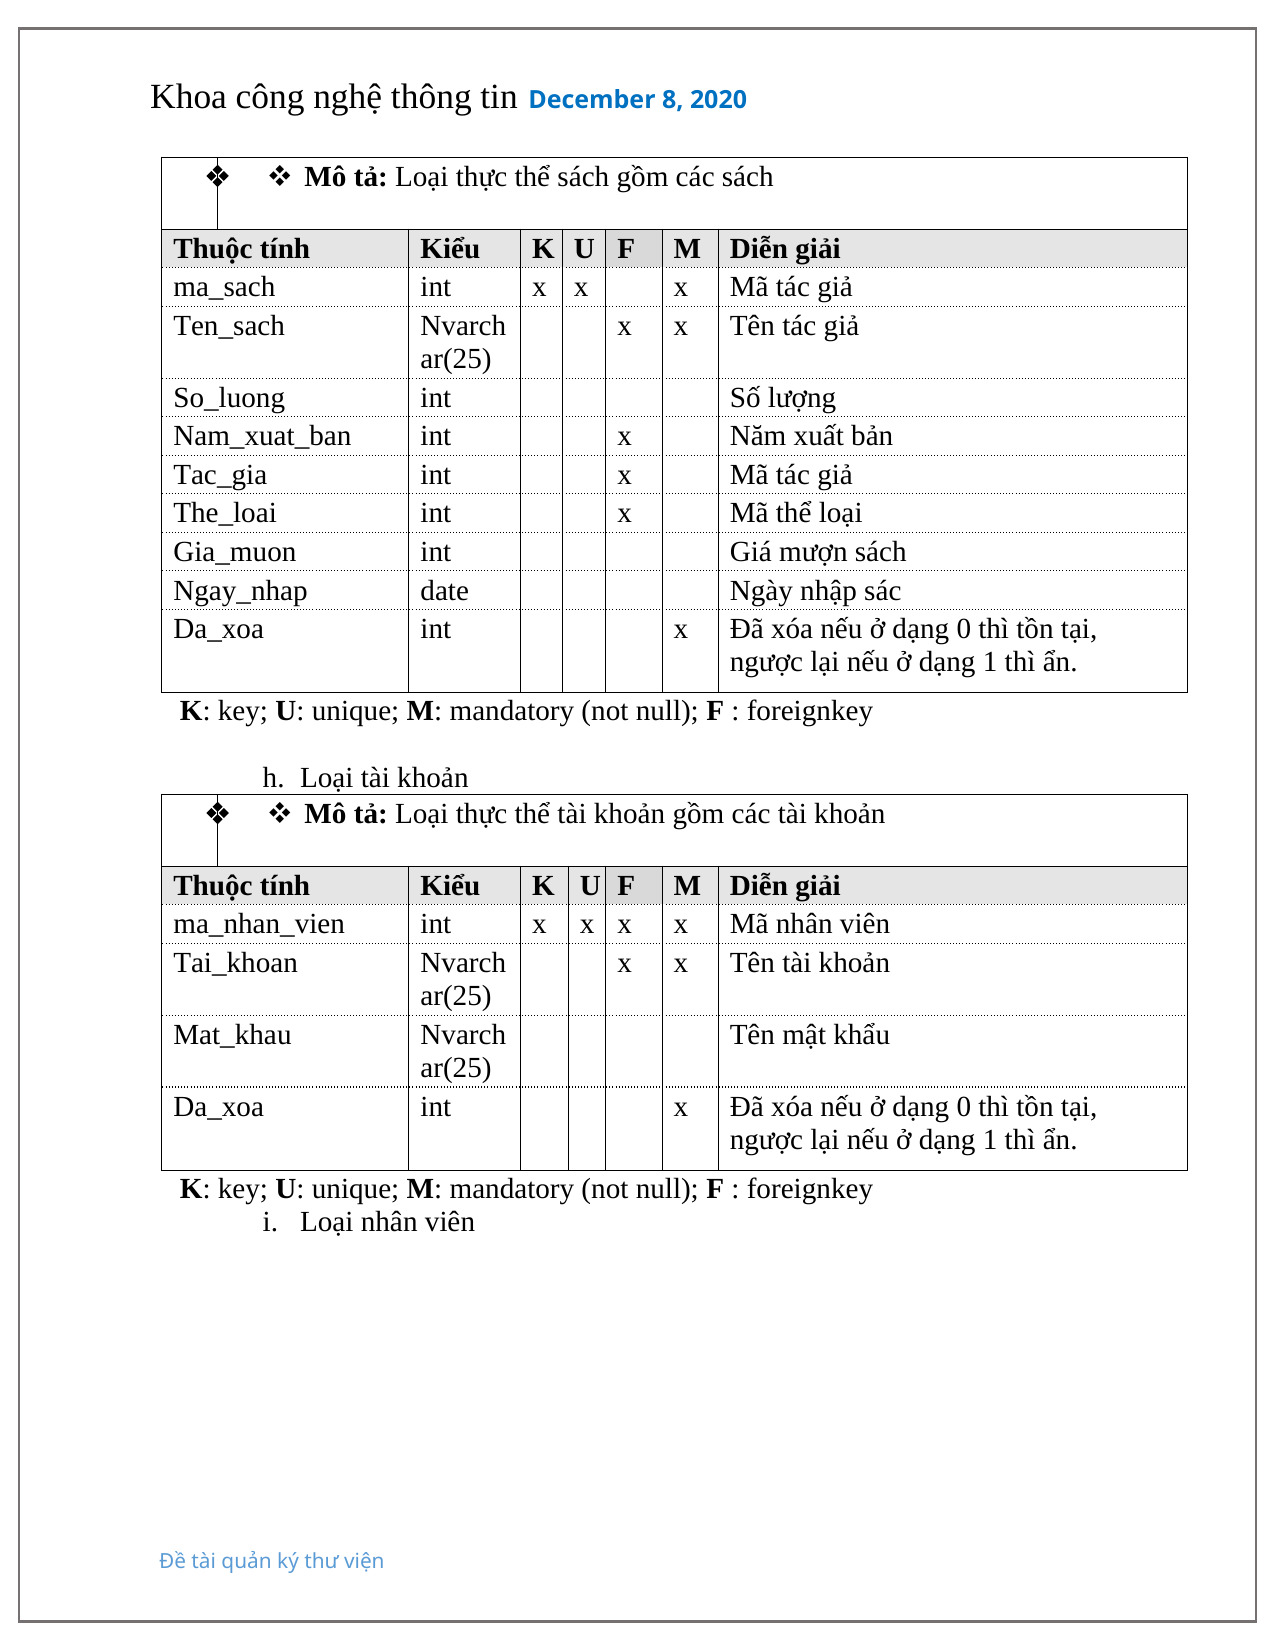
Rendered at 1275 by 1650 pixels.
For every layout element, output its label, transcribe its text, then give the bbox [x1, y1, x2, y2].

table_cell [563, 416, 605, 454]
table_cell U [563, 230, 605, 267]
table_header [162, 795, 217, 866]
table_cell Ngay_nhap [162, 570, 408, 609]
table_cell Nvarchar(25) [409, 943, 520, 1014]
table_cell [606, 570, 662, 609]
table_cell x [569, 904, 605, 943]
table_cell [521, 455, 562, 493]
table_header Mô tả: Loại thực thể tài khoản gồm các tài khoản [218, 795, 1187, 866]
table_cell x [663, 943, 718, 1014]
table_cell int [409, 493, 520, 532]
table_cell int [409, 609, 520, 692]
table_cell Nam_xuat_ban [162, 416, 408, 454]
table_cell Thuộc tính [162, 230, 408, 267]
table_cell [569, 943, 605, 1014]
table_cell x [606, 904, 662, 943]
table_cell [563, 493, 605, 532]
table_cell Số lượng [719, 378, 1187, 416]
table_cell [521, 306, 562, 377]
table_cell [606, 1086, 662, 1170]
list Loại nhân viên [262, 1204, 1125, 1238]
table_cell [563, 306, 605, 377]
table_cell The_loai [162, 493, 408, 532]
table_cell [521, 609, 562, 692]
table_cell x [663, 904, 718, 943]
table_cell [521, 416, 562, 454]
table_cell [663, 1015, 718, 1086]
table_cell Tai_khoan [162, 943, 408, 1014]
table_cell [521, 532, 562, 570]
table_cell [606, 378, 662, 416]
table_cell So_luong [162, 378, 408, 416]
table_cell x [606, 306, 662, 377]
list Loại tài khoản [262, 760, 1125, 794]
table_cell x [663, 267, 718, 306]
table_cell [663, 532, 718, 570]
table_cell Tên tác giả [719, 306, 1187, 377]
table_cell ma_nhan_vien [162, 904, 408, 943]
table_cell int [409, 904, 520, 943]
table_cell Mã nhân viên [719, 904, 1187, 943]
table_cell int [409, 267, 520, 306]
table_cell [563, 378, 605, 416]
table_cell Mã tác giả [719, 267, 1187, 306]
table_cell int [409, 416, 520, 454]
table_cell F [606, 867, 662, 904]
table_cell [663, 570, 718, 609]
table_cell [521, 378, 562, 416]
table_cell M [663, 867, 718, 904]
table_cell Năm xuất bản [719, 416, 1187, 454]
table_cell [521, 570, 562, 609]
table_cell Mã tác giả [719, 455, 1187, 493]
table_cell [606, 609, 662, 692]
table_cell Đã xóa nếu ở dạng 0 thì tồn tại, ngược lại nếu ở dạng 1 thì ẩn. [719, 1086, 1187, 1170]
table_cell U [569, 867, 605, 904]
table_cell Diễn giải [719, 230, 1187, 267]
table_header Mô tả: Loại thực thể sách gồm các sách [218, 158, 1187, 228]
table_cell [663, 493, 718, 532]
table_cell [606, 267, 662, 306]
table_cell Kiểu [409, 867, 520, 904]
table_cell x [606, 416, 662, 454]
table_cell K [521, 230, 562, 267]
table_cell x [563, 267, 605, 306]
table_header [162, 158, 217, 228]
table_cell Da_xoa [162, 609, 408, 692]
table_cell [606, 532, 662, 570]
table_cell Diễn giải [719, 867, 1187, 904]
table_cell [663, 455, 718, 493]
table_cell F [606, 230, 662, 267]
table_cell Tên tài khoản [719, 943, 1187, 1014]
table_cell x [606, 455, 662, 493]
table_cell Ngày nhập sác [719, 570, 1187, 609]
table_cell [521, 1015, 568, 1086]
table_cell [521, 943, 568, 1014]
table_cell Tac_gia [162, 455, 408, 493]
table_cell Kiểu [409, 230, 520, 267]
table_cell M [663, 230, 718, 267]
table_cell ma_sach [162, 267, 408, 306]
table_cell x [521, 267, 562, 306]
table_cell int [409, 532, 520, 570]
table_cell x [521, 904, 568, 943]
table_cell [563, 532, 605, 570]
table_cell Nvarchar(25) [409, 306, 520, 377]
table_cell x [663, 306, 718, 377]
table_cell x [606, 943, 662, 1014]
table_cell Nvarchar(25) [409, 1015, 520, 1086]
table_cell [563, 455, 605, 493]
table_cell int [409, 1086, 520, 1170]
text K: key; U: unique; M: mandatory (not null); F : foreignkey [179, 693, 1125, 727]
table_cell date [409, 570, 520, 609]
table_cell Đã xóa nếu ở dạng 0 thì tồn tại, ngược lại nếu ở dạng 1 thì ẩn. [719, 609, 1187, 692]
table_cell Thuộc tính [162, 867, 408, 904]
table_cell x [663, 609, 718, 692]
table_cell Da_xoa [162, 1086, 408, 1170]
table_cell [569, 1015, 605, 1086]
table_cell K [521, 867, 568, 904]
table_cell [521, 1086, 568, 1170]
table_cell [606, 1015, 662, 1086]
table_cell x [606, 493, 662, 532]
table_cell Giá mượn sách [719, 532, 1187, 570]
table_cell [663, 416, 718, 454]
table_cell [663, 378, 718, 416]
table_cell int [409, 378, 520, 416]
table_cell x [663, 1086, 718, 1170]
table_cell int [409, 455, 520, 493]
table_cell Gia_muon [162, 532, 408, 570]
table_cell Mat_khau [162, 1015, 408, 1086]
table_cell [569, 1086, 605, 1170]
table_cell Mã thể loại [719, 493, 1187, 532]
table_cell [563, 570, 605, 609]
text K: key; U: unique; M: mandatory (not null); F : foreignkey [179, 1171, 1125, 1204]
table_cell Ten_sach [162, 306, 408, 377]
table_cell Tên mật khẩu [719, 1015, 1187, 1086]
table_cell [563, 609, 605, 692]
table_cell [521, 493, 562, 532]
